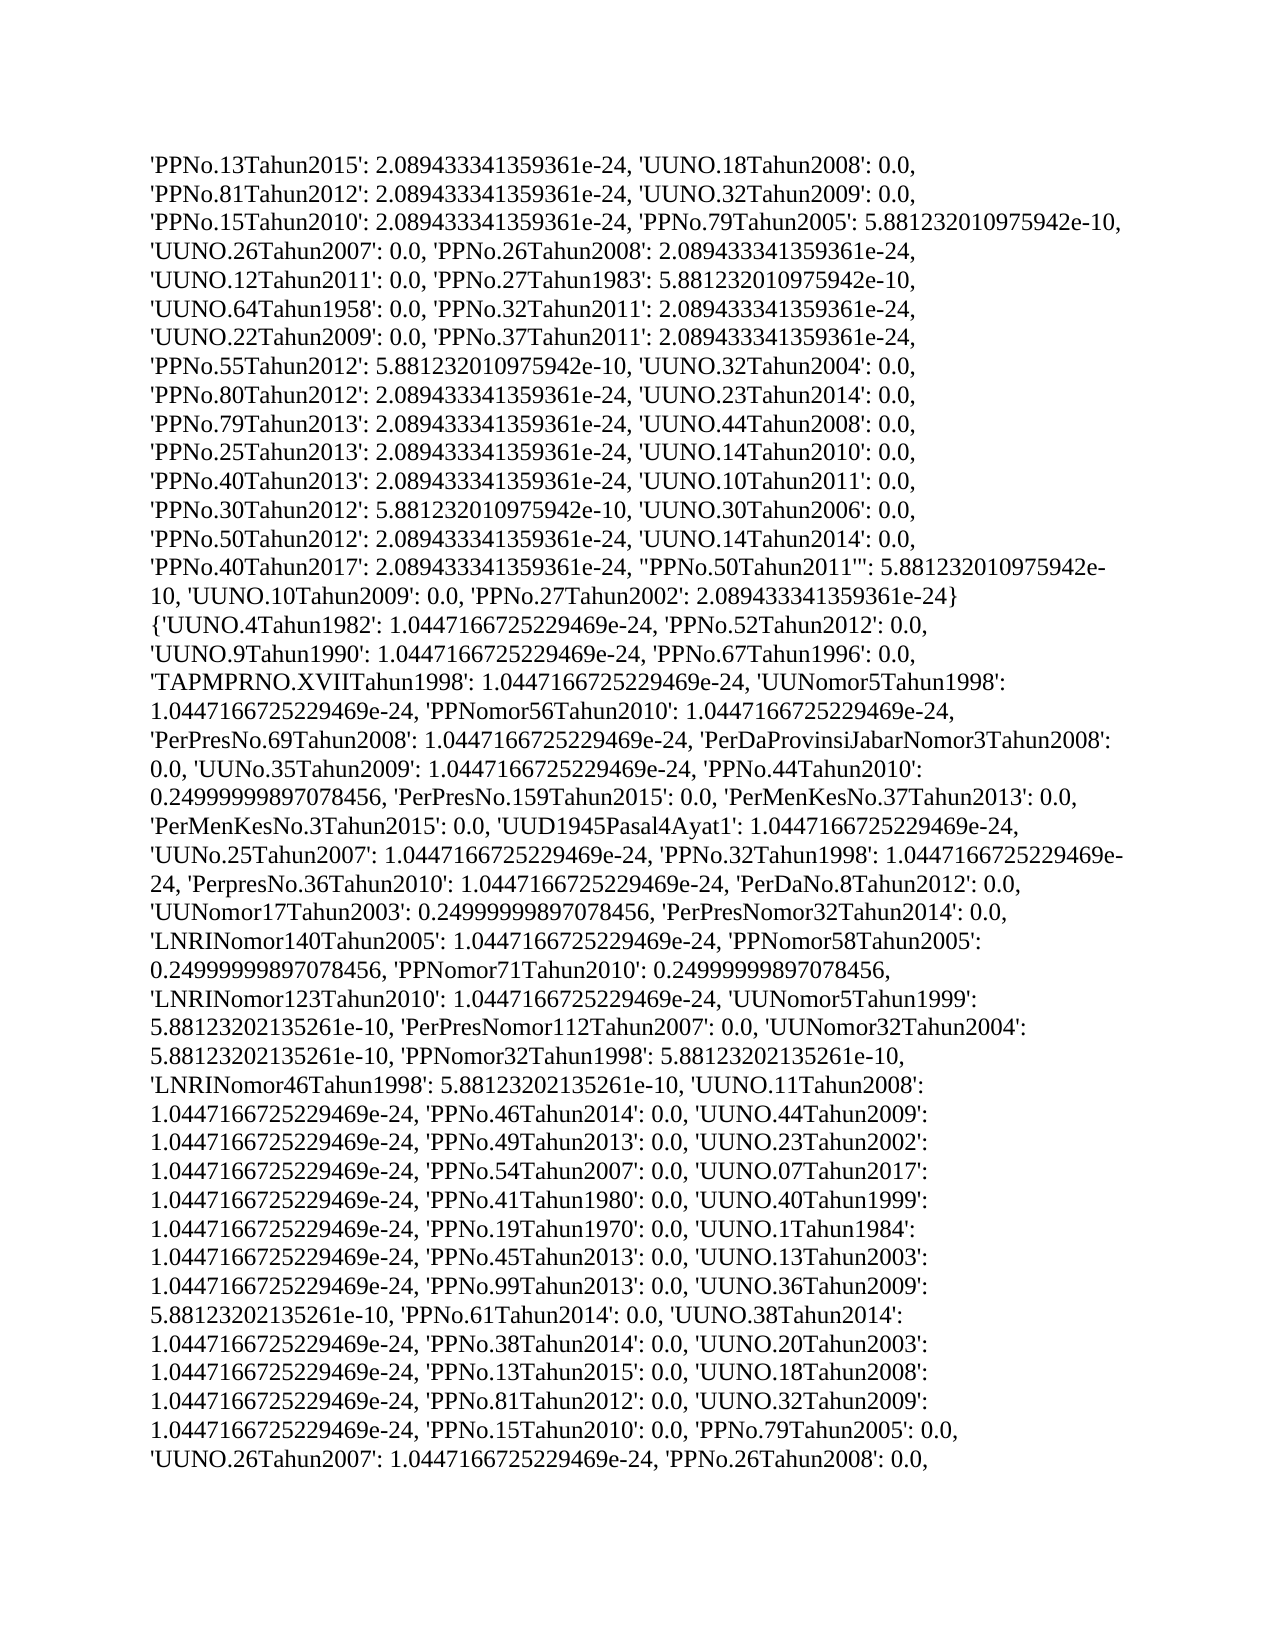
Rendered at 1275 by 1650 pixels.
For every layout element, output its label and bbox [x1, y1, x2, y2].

text [150, 610, 1125, 1472]
text [150, 150, 1125, 610]
